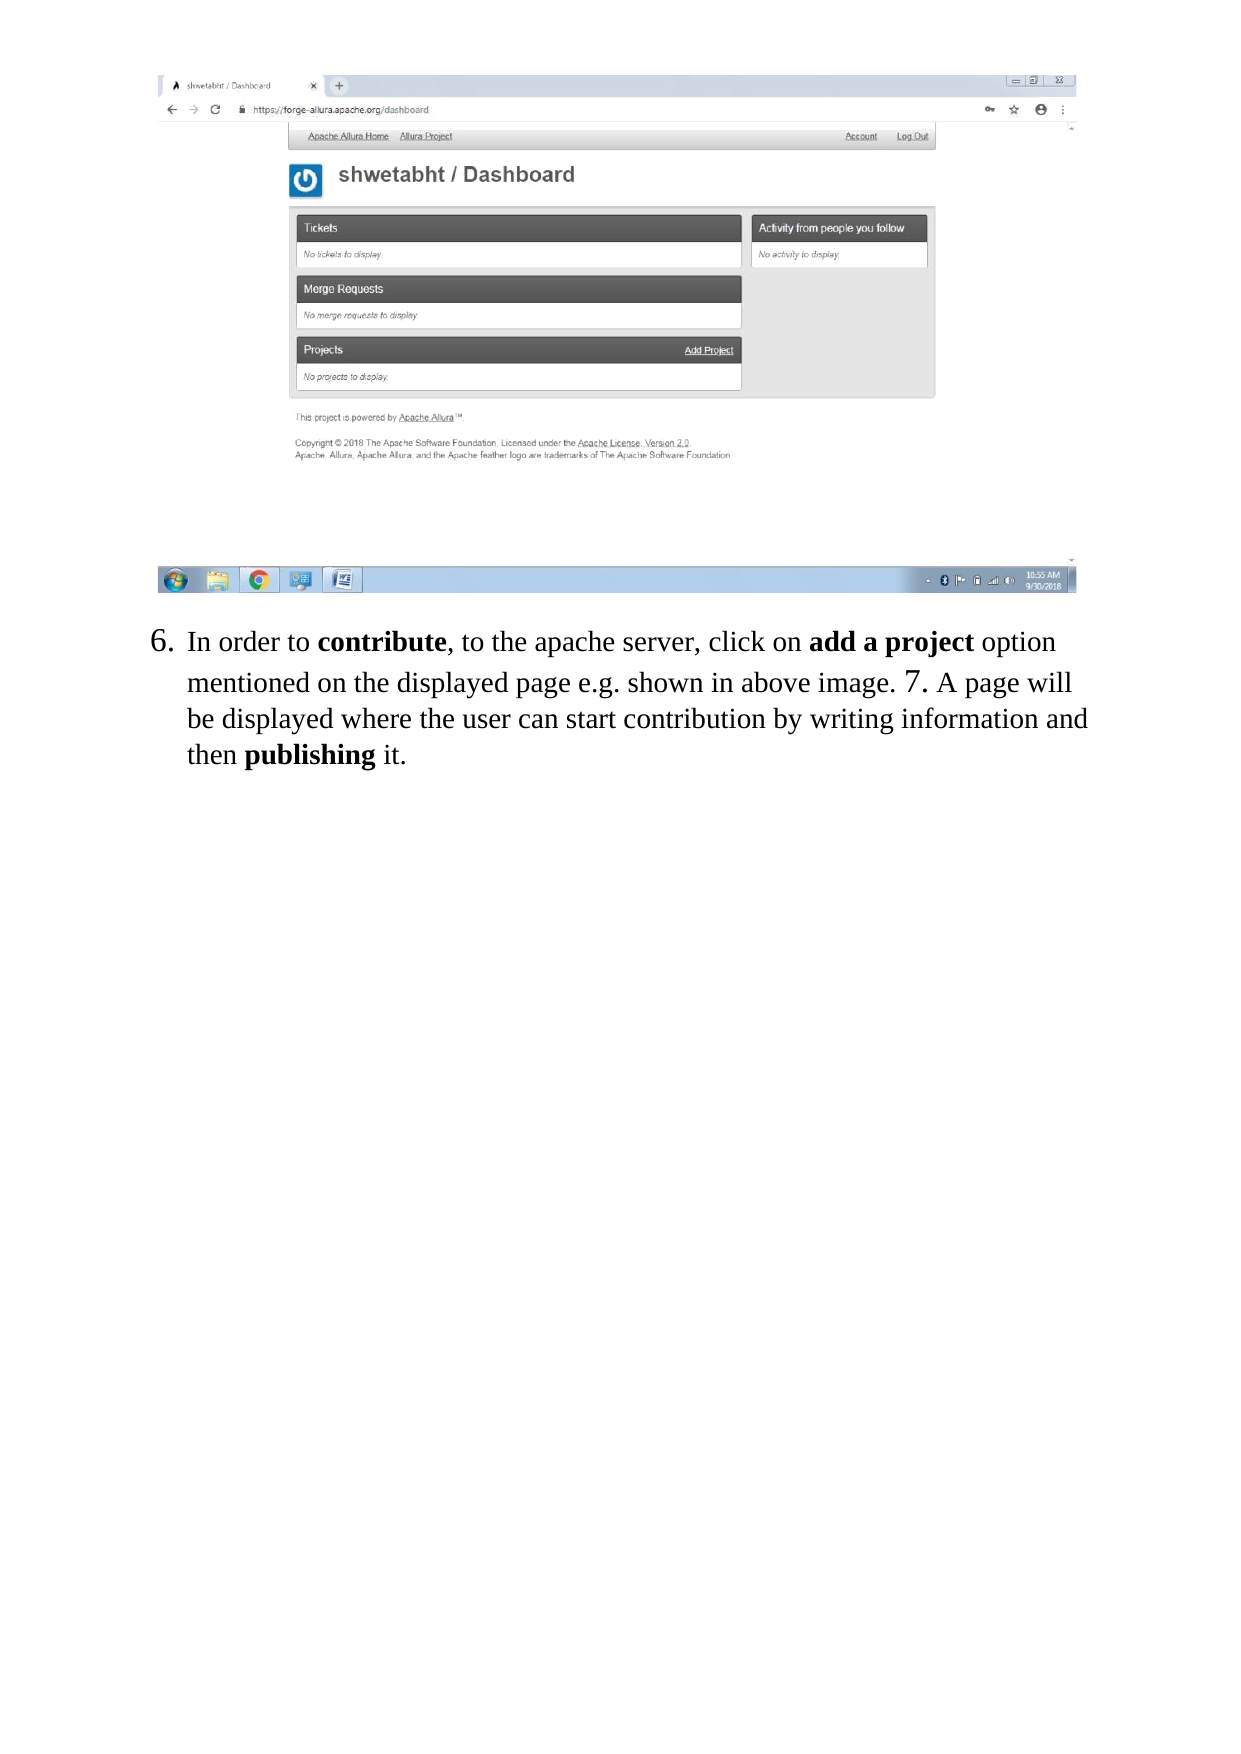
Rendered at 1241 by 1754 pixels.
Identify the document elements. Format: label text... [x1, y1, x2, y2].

list In order to contribute, to the apache server, click on add a project option mentioned on the displayed page e.g. shown in above image. 7. A page will be displayed where the user can start contribution by writing information and then publishing it. [150, 620, 1090, 770]
picture [157, 75, 1077, 593]
